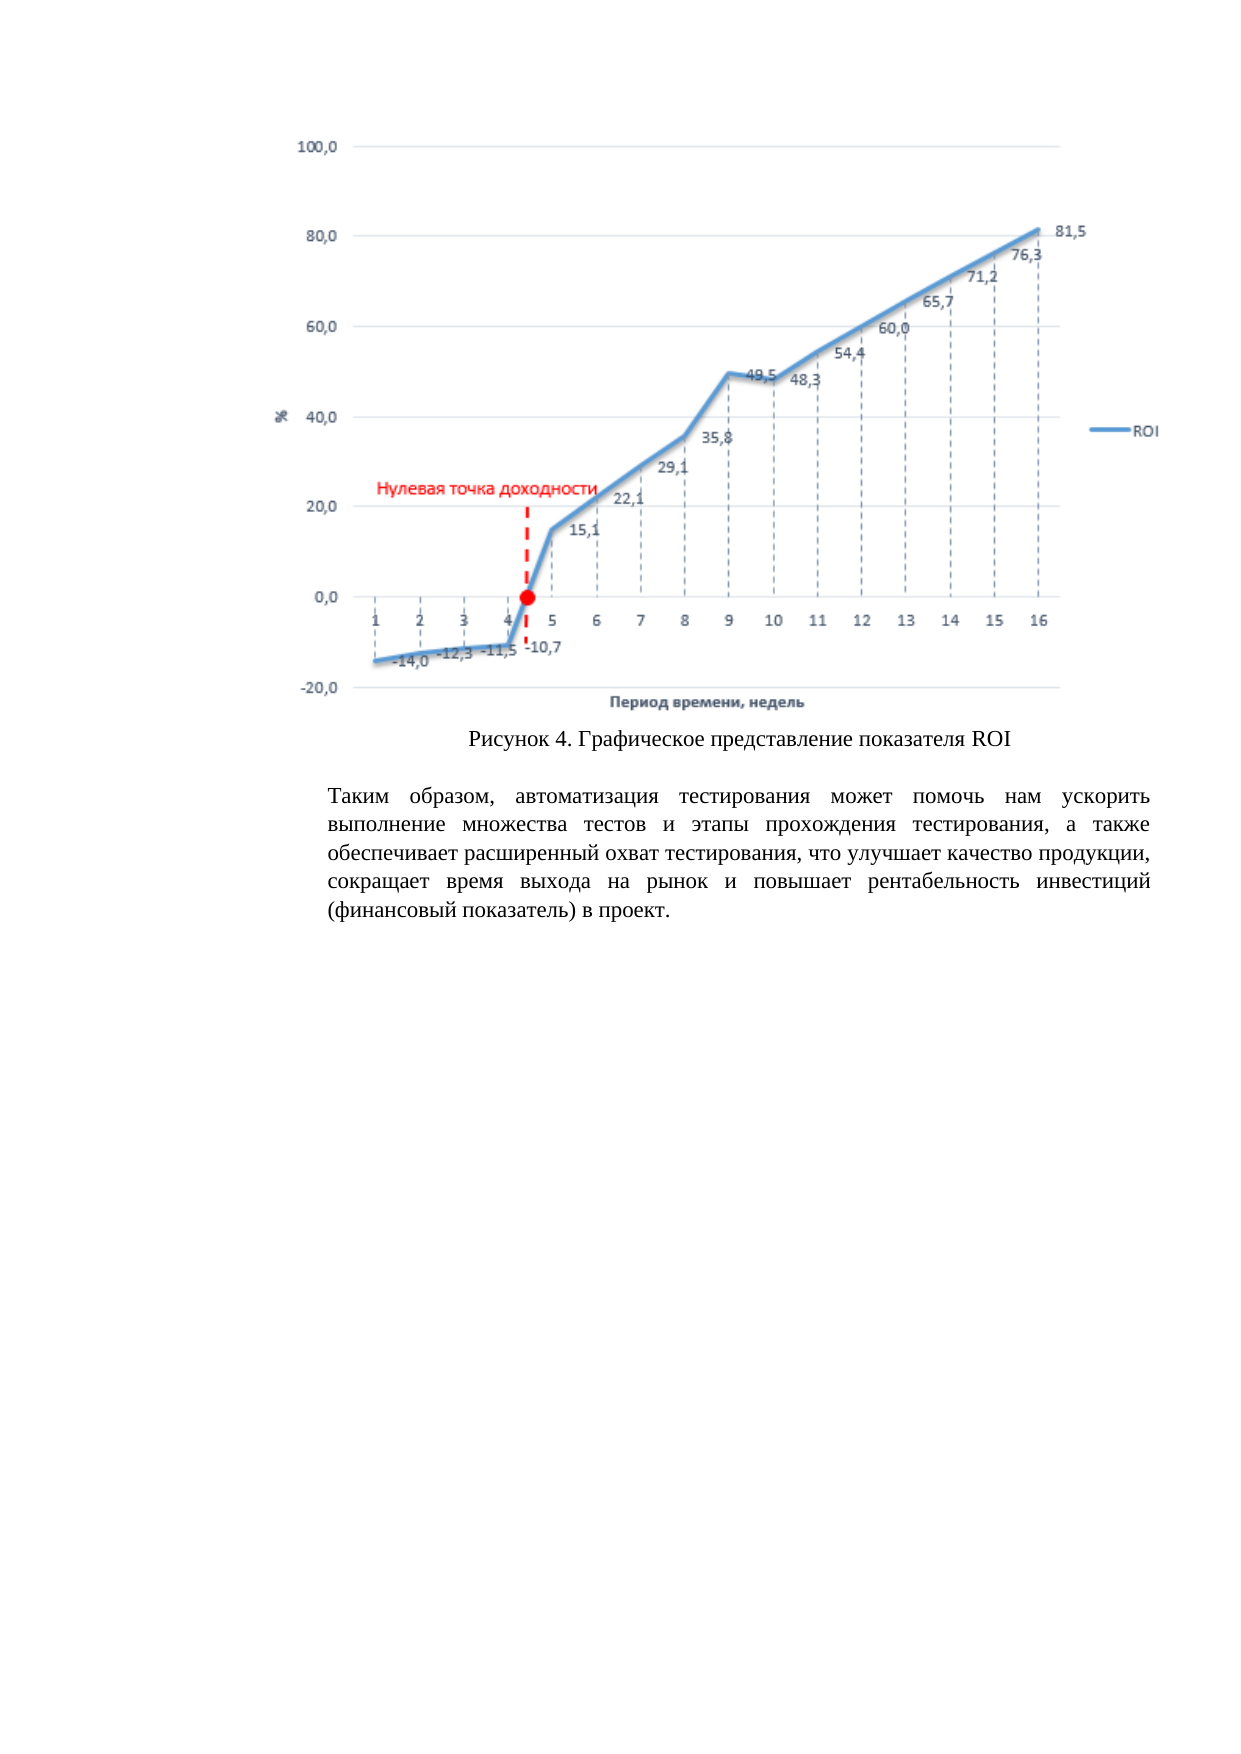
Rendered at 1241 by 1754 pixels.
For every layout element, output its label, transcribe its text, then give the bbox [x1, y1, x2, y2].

list Таким образом, автоматизация тестирования может помочь нам ускорить выполнение множества тестов и этапы прохождения тестирования, а также обеспечивает расширенный охват тестирования, что улучшает качество продукции, сокращает время выхода на рынок и повышает рентабельность инвестиций (финансовый показатель) в проект. [327, 782, 1152, 922]
list Рисунок 4. Графическое представление показателя ROI [327, 725, 1152, 751]
picture [265, 118, 1177, 723]
